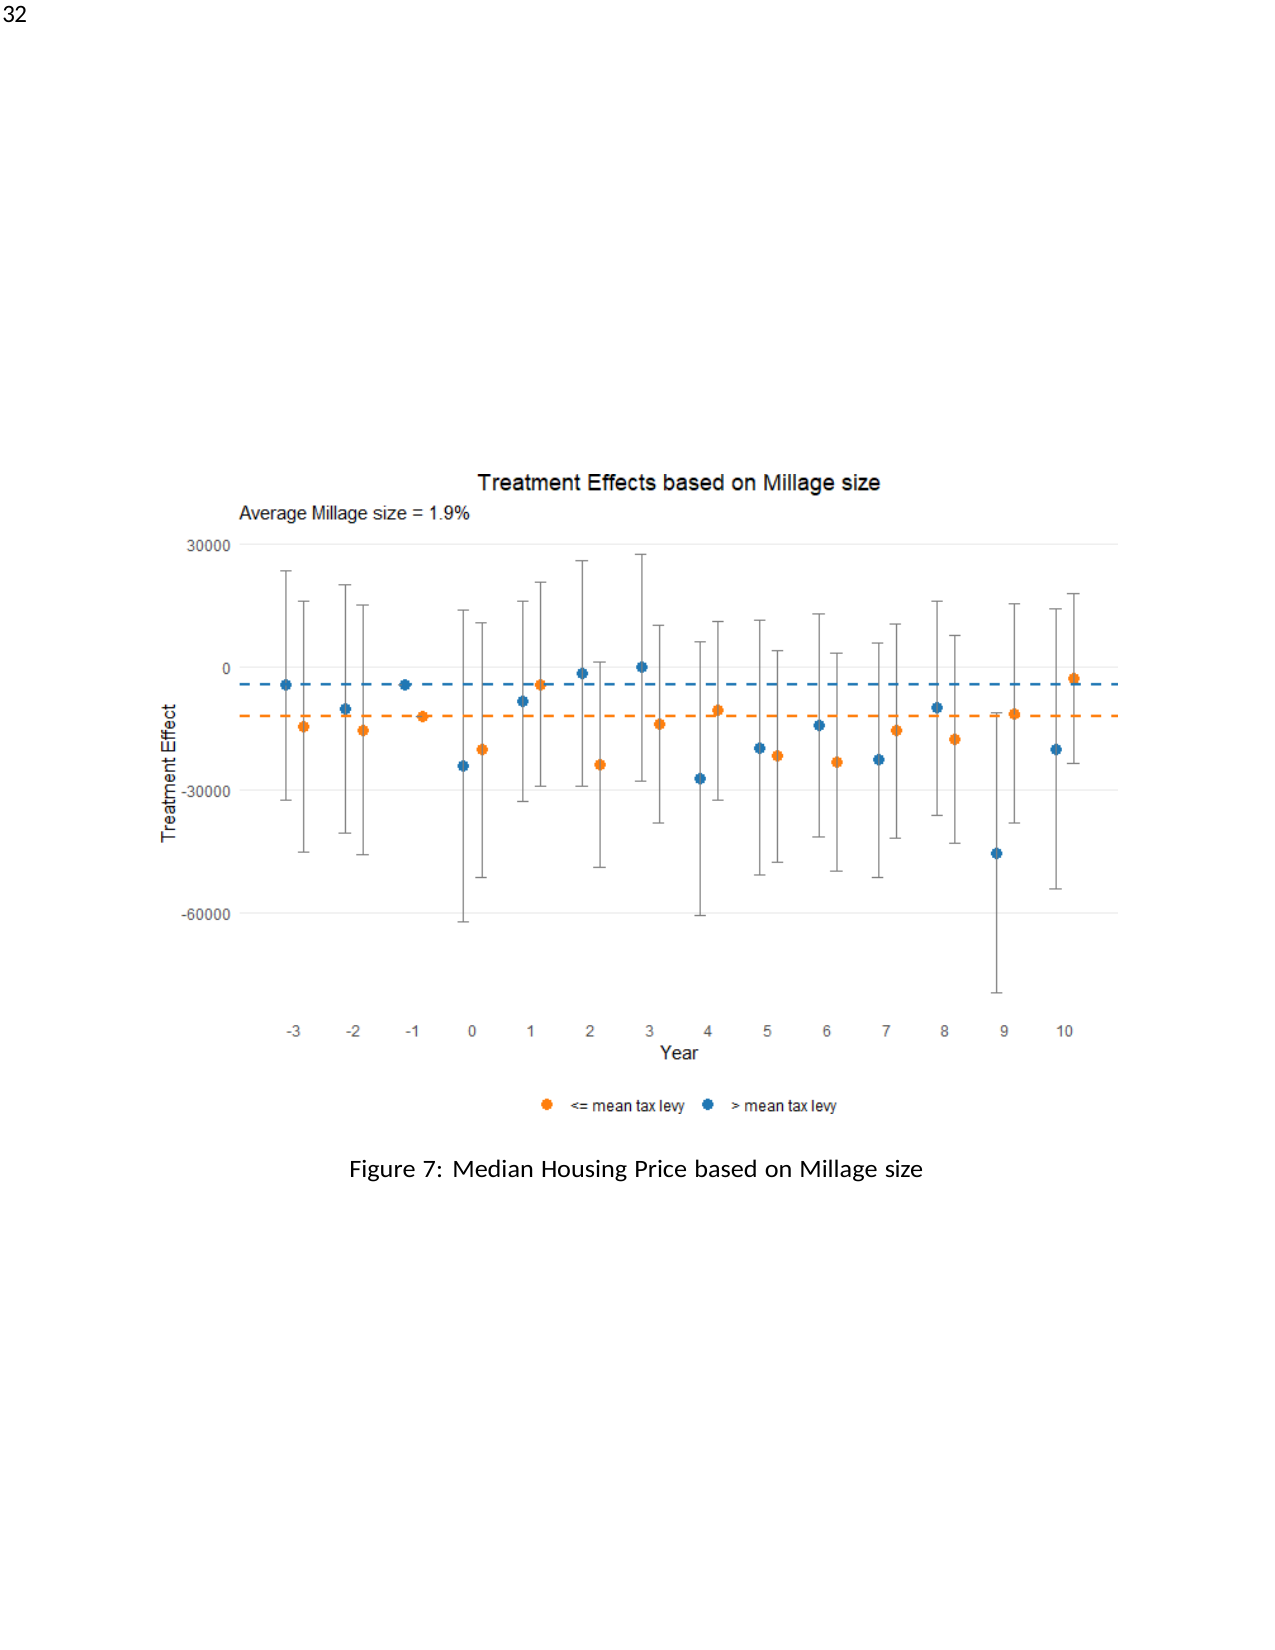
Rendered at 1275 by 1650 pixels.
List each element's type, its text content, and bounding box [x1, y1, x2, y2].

picture [160, 474, 1118, 1114]
text Figure 7: Median Housing Price based on Millage size [349, 1153, 1237, 1184]
